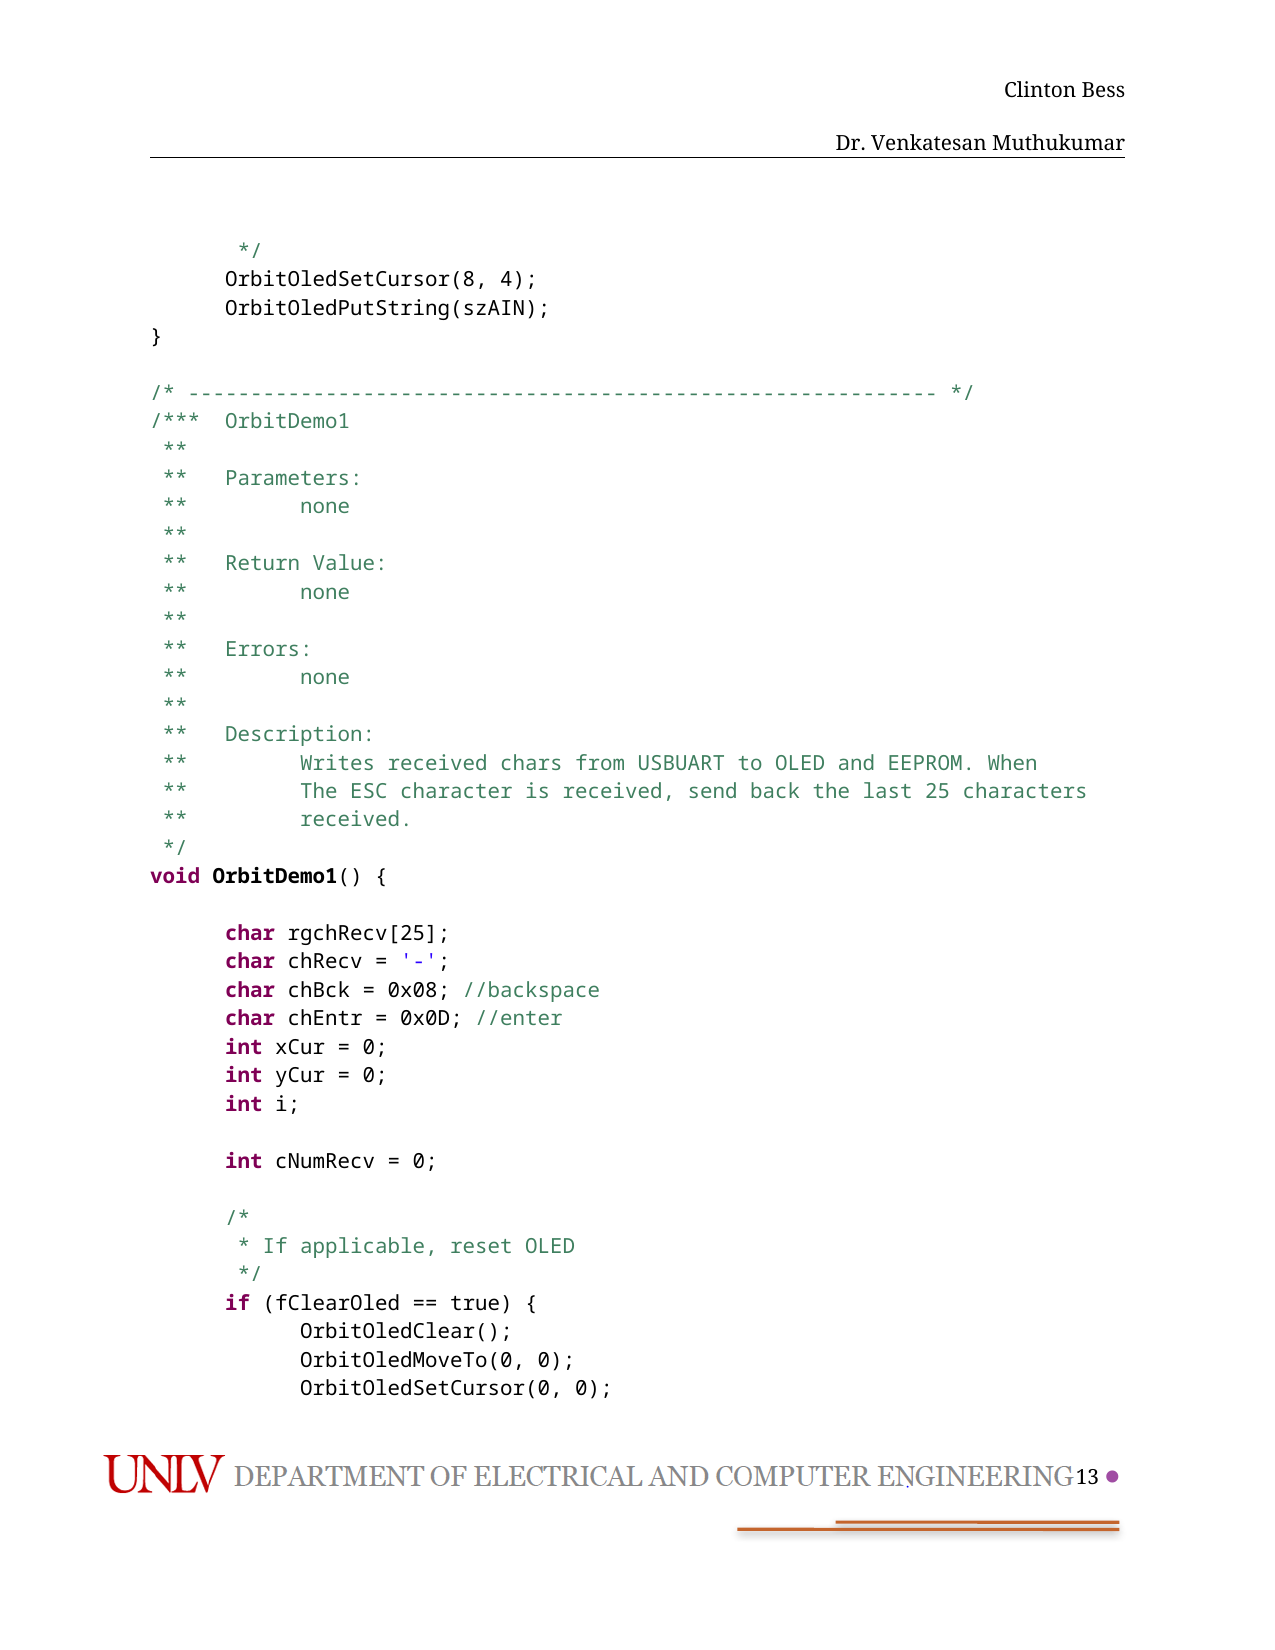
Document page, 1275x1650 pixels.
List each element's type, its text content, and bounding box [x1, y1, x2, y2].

text ** received. [150, 804, 1125, 833]
text ** [150, 605, 1125, 634]
text /*** OrbitDemo1 [150, 406, 1125, 435]
text OrbitOledSetCursor(0, 0); [150, 1373, 1125, 1402]
text } [150, 321, 1125, 349]
text /* [150, 1203, 1125, 1231]
text char chRecv = '-'; [150, 947, 1125, 975]
text OrbitOledSetCursor(8, 4); [150, 264, 1125, 293]
text * If applicable, reset OLED [150, 1231, 1125, 1259]
text OrbitOledMoveTo(0, 0); [150, 1345, 1125, 1373]
text ** The ESC character is received, send back the last 25 characters [150, 776, 1125, 804]
text int i; [150, 1089, 1125, 1117]
text ** none [150, 577, 1125, 605]
text void OrbitDemo1() { [150, 861, 1125, 890]
text char chEntr = 0x0D; //enter [150, 1003, 1125, 1032]
text ** [150, 520, 1125, 548]
text ** Parameters: [150, 463, 1125, 492]
text if (fClearOled == true) { [150, 1288, 1125, 1316]
text char chBck = 0x08; //backspace [150, 975, 1125, 1003]
text ** [150, 435, 1125, 463]
text ** none [150, 492, 1125, 520]
text OrbitOledPutString(szAIN); [150, 293, 1125, 321]
text /* ------------------------------------------------------------ */ [150, 378, 1125, 406]
text int cNumRecv = 0; [150, 1146, 1125, 1174]
text int yCur = 0; [150, 1060, 1125, 1089]
text ** Errors: [150, 634, 1125, 662]
text ** none [150, 662, 1125, 691]
text char rgchRecv[25]; [150, 918, 1125, 947]
text OrbitOledClear(); [150, 1316, 1125, 1345]
text ** Return Value: [150, 548, 1125, 577]
picture [100, 1452, 1076, 1497]
text */ [150, 833, 1125, 861]
text */ [150, 236, 1125, 264]
text int xCur = 0; [150, 1032, 1125, 1060]
text ** Description: [150, 719, 1125, 748]
text */ [150, 1259, 1125, 1288]
text ** Writes received chars from USBUART to OLED and EEPROM. When [150, 748, 1125, 776]
text ** [150, 691, 1125, 719]
